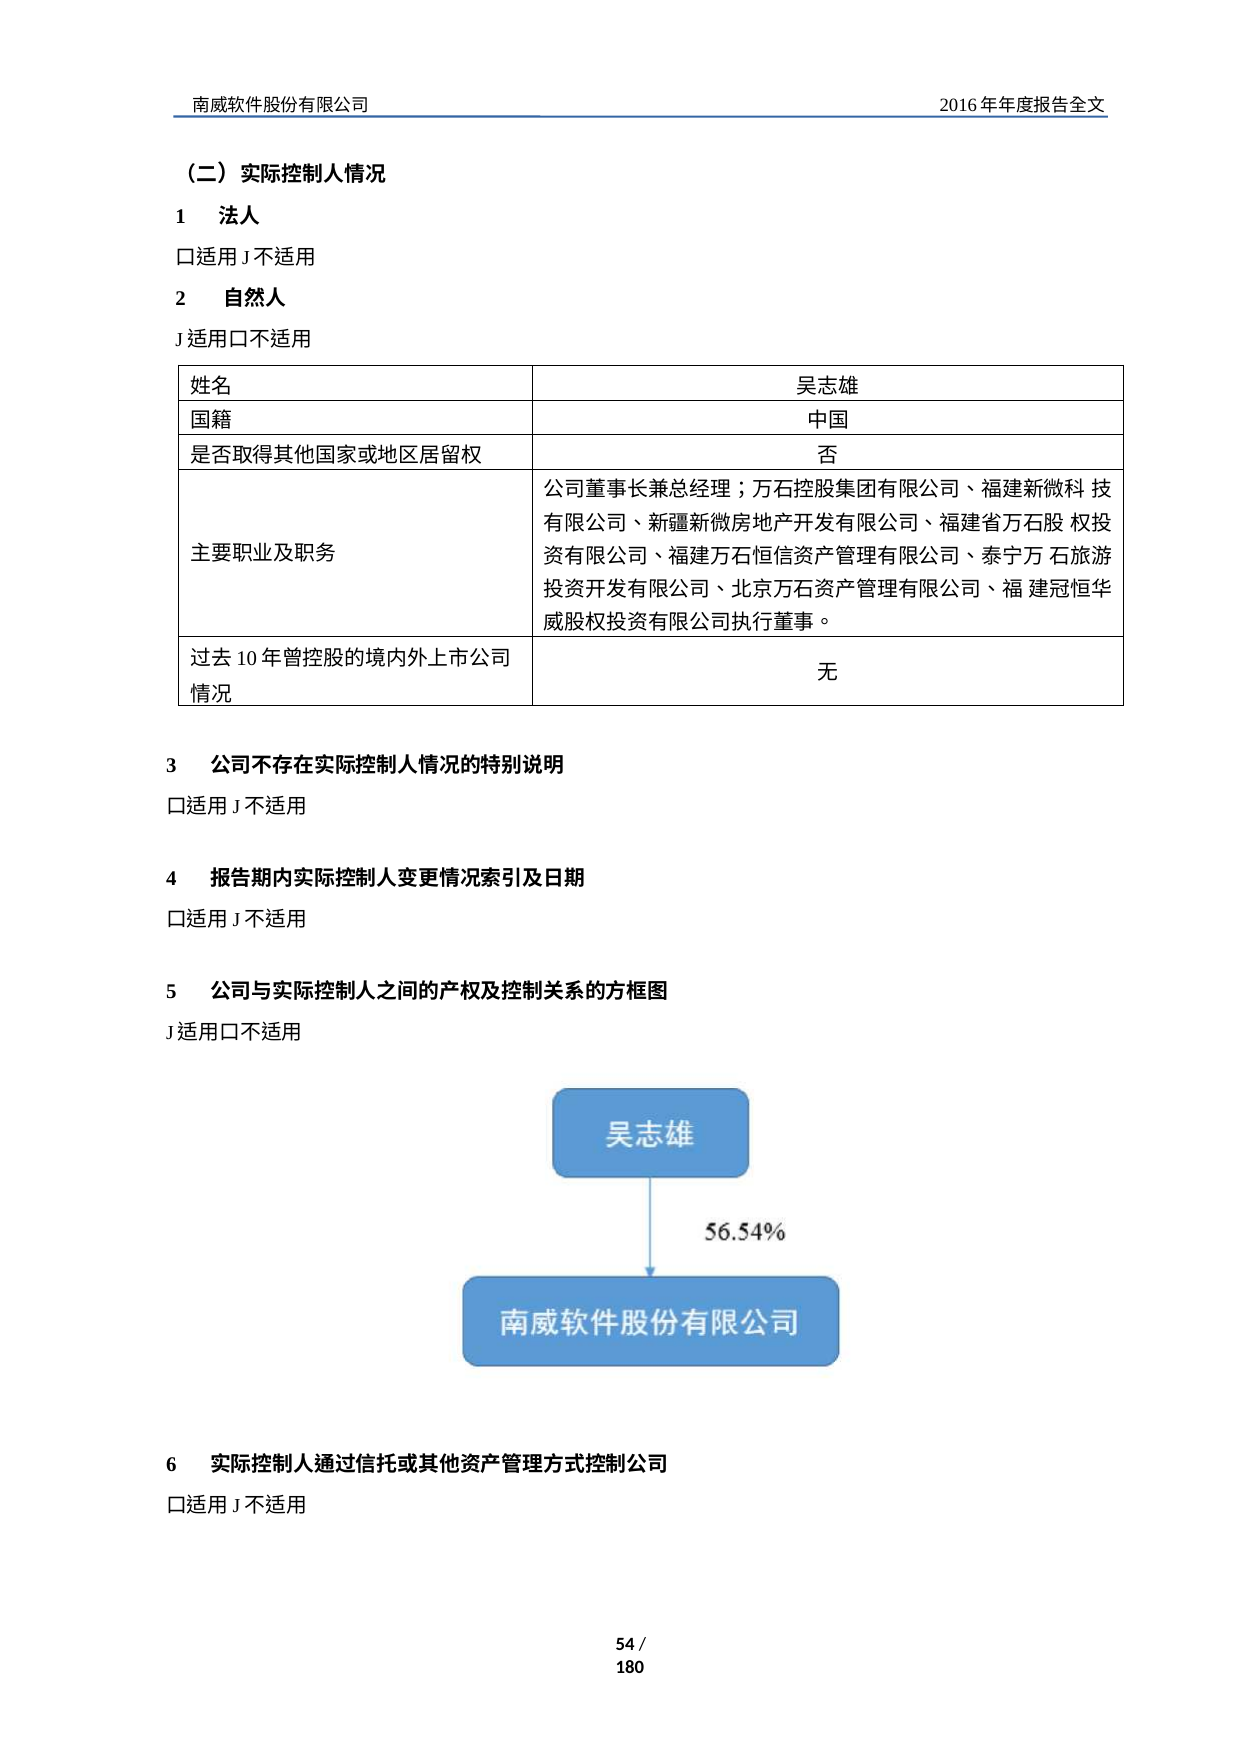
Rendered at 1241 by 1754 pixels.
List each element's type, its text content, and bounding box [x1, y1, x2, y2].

picture [433, 1057, 869, 1397]
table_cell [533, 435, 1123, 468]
list 公司与实际控制人之间的产权及控制关系的方框图 [166, 976, 1136, 1004]
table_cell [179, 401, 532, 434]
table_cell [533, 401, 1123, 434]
list 法人 [175, 201, 1136, 229]
text 口适用J不适用 [166, 904, 1136, 932]
list 自然人 [175, 283, 1136, 311]
list 公司不存在实际控制人情况的特别说明 [166, 750, 1136, 778]
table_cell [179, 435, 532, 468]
text J适用口不适用 [166, 1017, 1136, 1045]
text J适用口不适用 [175, 324, 1136, 352]
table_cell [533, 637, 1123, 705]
text 口适用J不适用 [175, 242, 1136, 270]
text （二）实际控制人情况 [175, 157, 1136, 188]
text 口适用J不适用 [166, 791, 1136, 819]
text 口适用J不适用 [166, 1490, 1136, 1518]
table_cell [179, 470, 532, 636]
list 实际控制人通过信托或其他资产管理方式控制公司 [166, 1449, 1136, 1477]
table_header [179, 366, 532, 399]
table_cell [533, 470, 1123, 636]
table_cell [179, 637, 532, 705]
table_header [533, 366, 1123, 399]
list 报告期内实际控制人变更情况索引及日期 [166, 863, 1136, 891]
